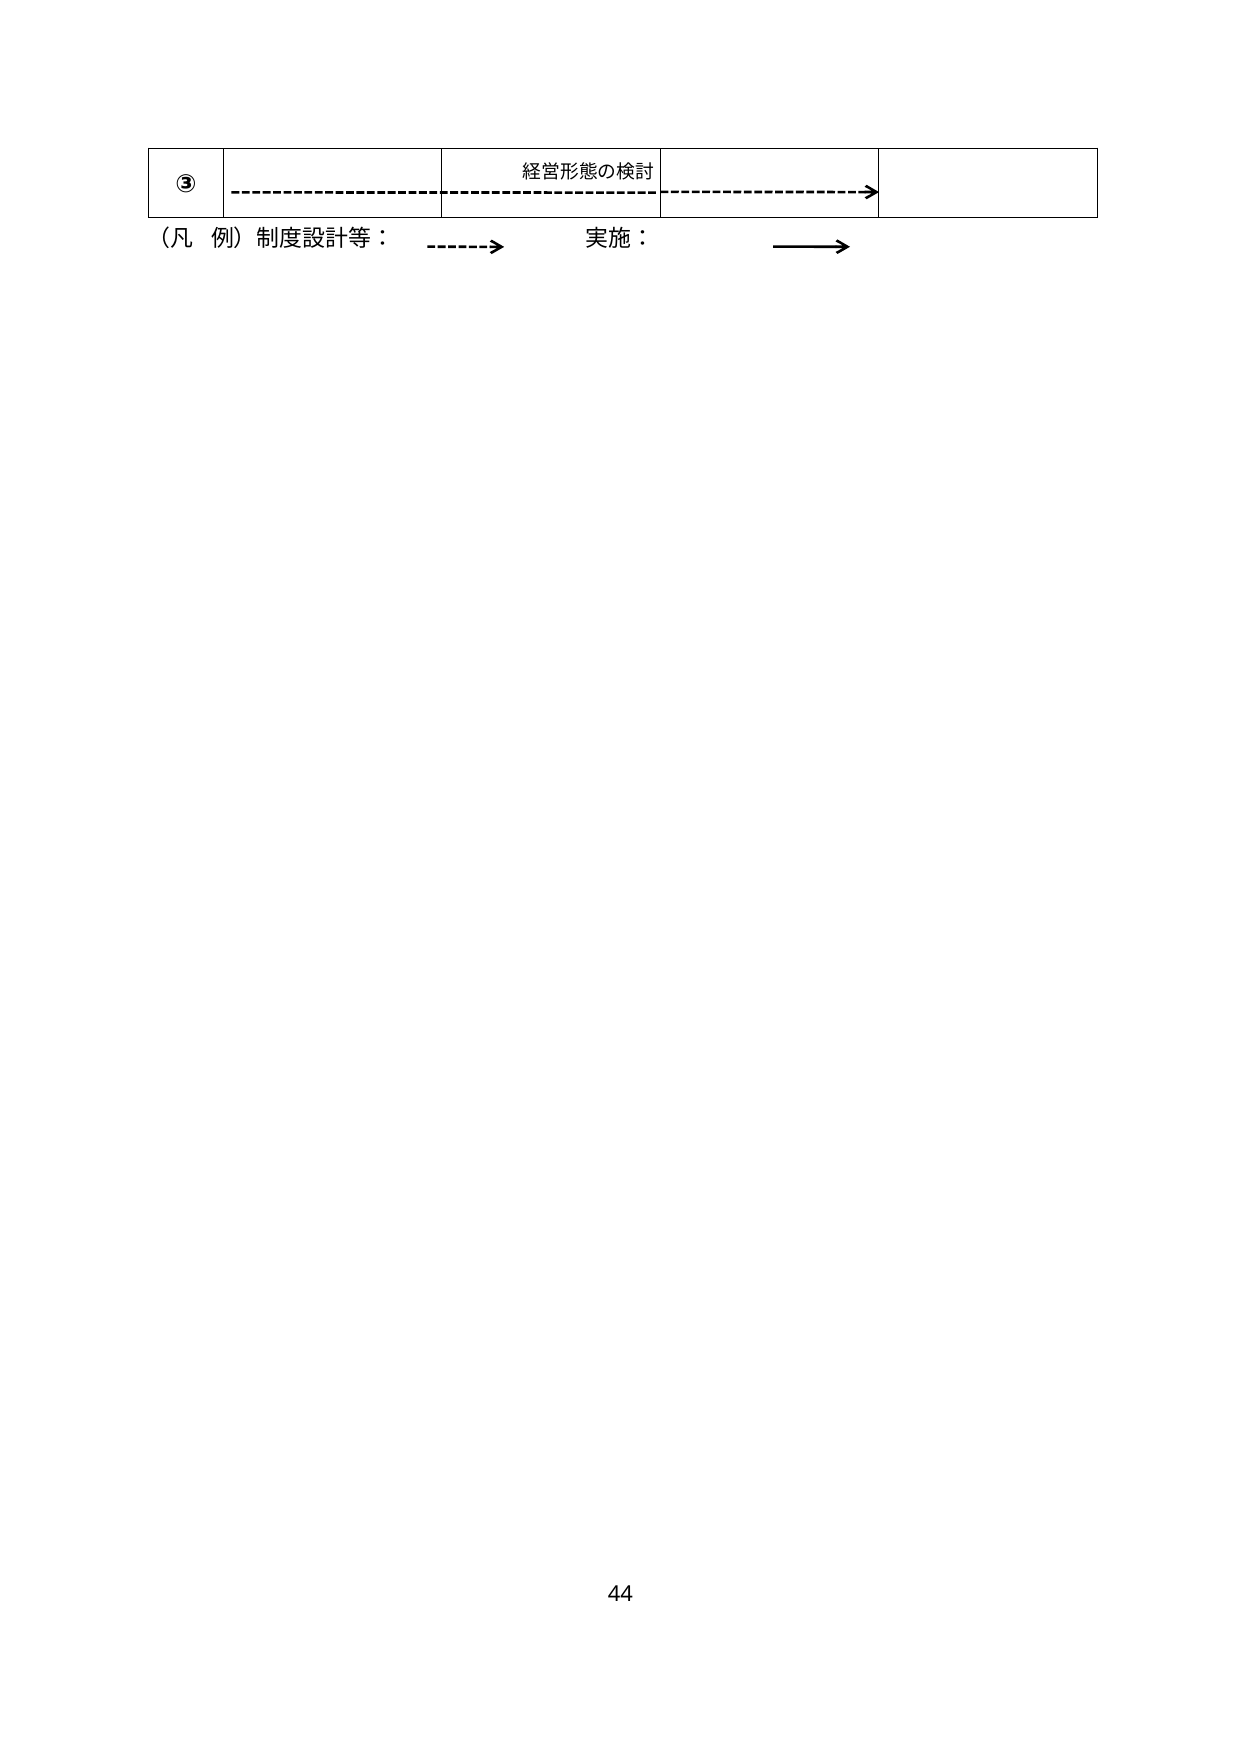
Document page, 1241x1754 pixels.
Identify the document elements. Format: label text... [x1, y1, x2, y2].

table_cell [661, 149, 878, 217]
text （凡例）制度設計等： 実施： [148, 218, 1092, 256]
table_cell [442, 149, 660, 217]
table_cell ③ [149, 149, 223, 217]
table_cell [224, 149, 441, 217]
